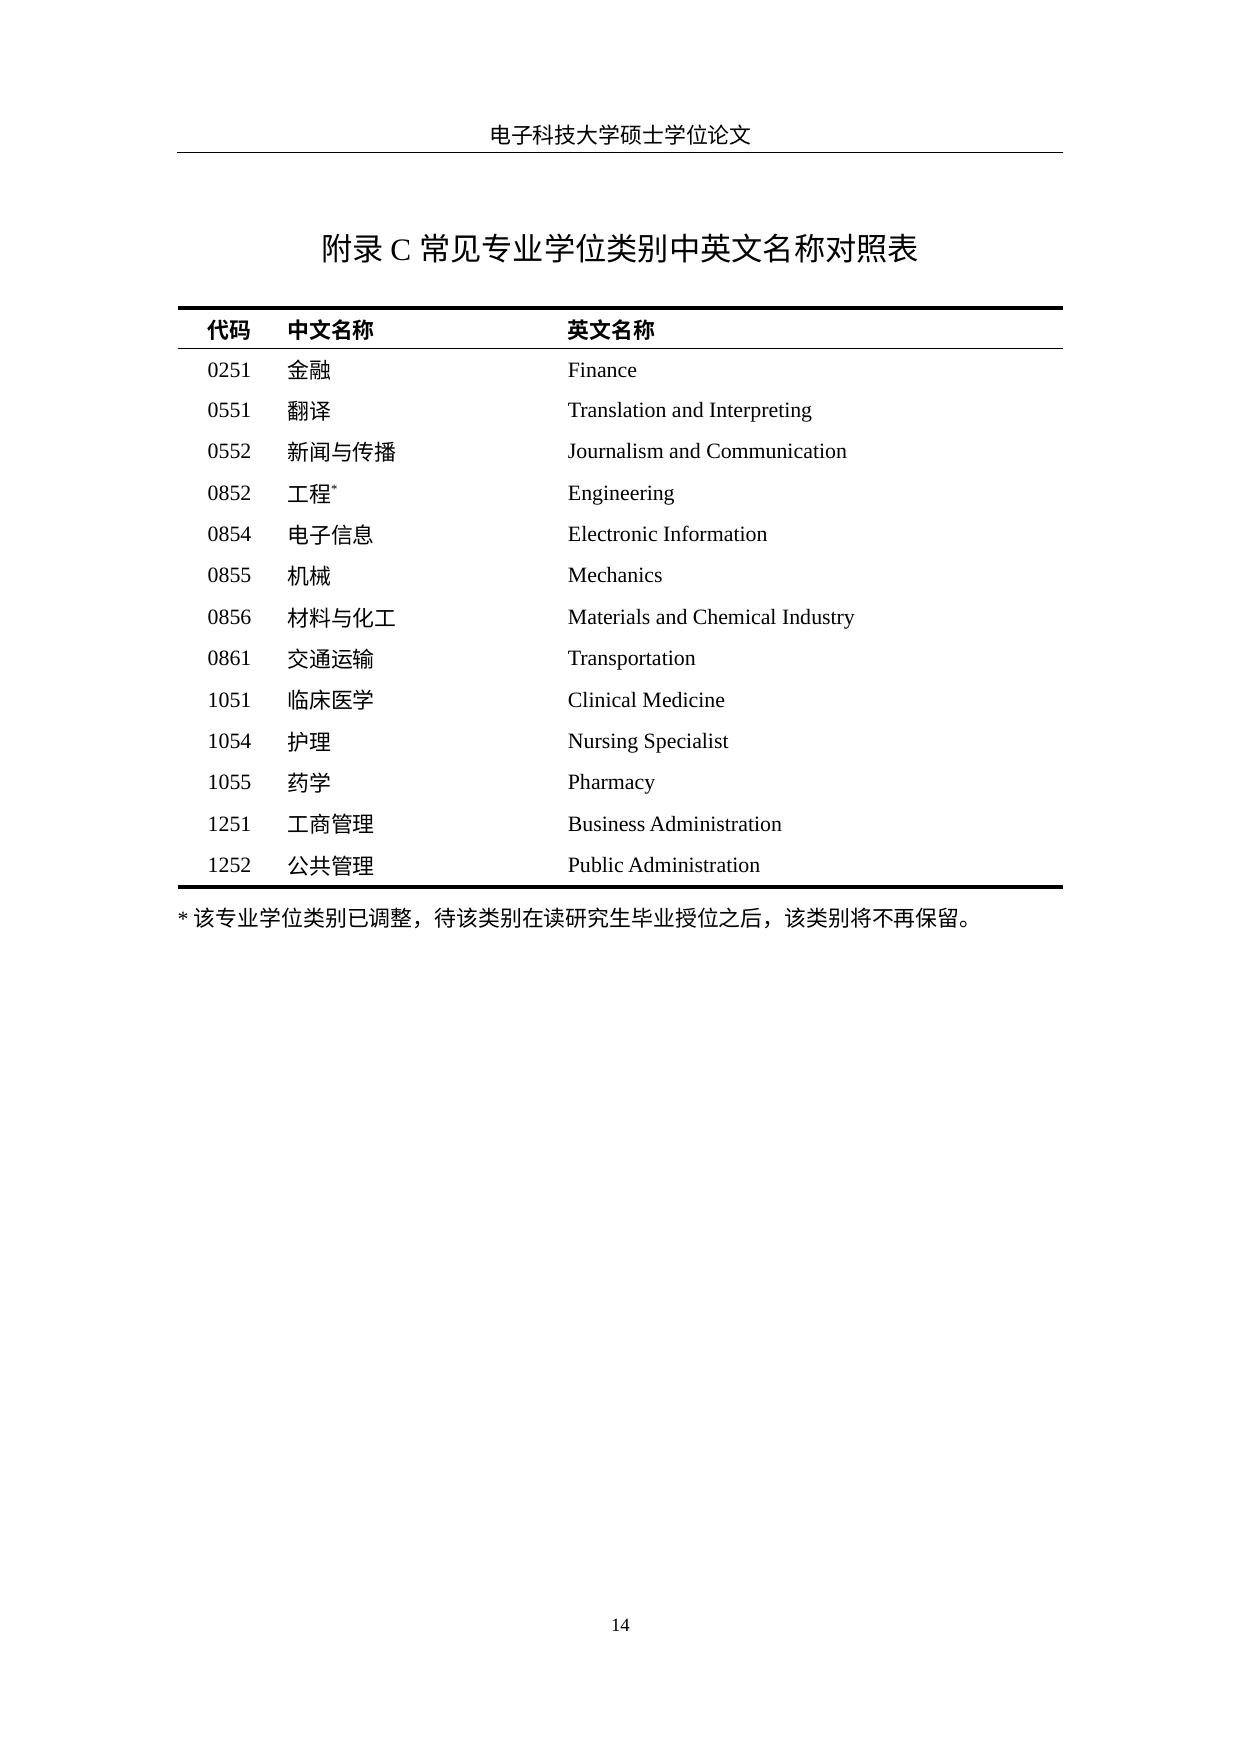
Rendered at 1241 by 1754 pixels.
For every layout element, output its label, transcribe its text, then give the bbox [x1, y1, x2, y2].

table_cell 电子信息 [281, 513, 562, 554]
table_cell 交通运输 [281, 637, 562, 678]
table_cell 1054 [178, 720, 281, 761]
table_cell 翻译 [281, 389, 562, 430]
table_cell Engineering [562, 472, 1062, 513]
table_cell 1055 [178, 761, 281, 803]
table_cell 金融 [281, 349, 562, 389]
table_cell Finance [562, 349, 1062, 389]
table_cell 公共管理 [281, 844, 562, 885]
subtitle 附录C 常见专业学位类别中英文名称对照表 [177, 227, 1063, 269]
table_cell 0251 [178, 349, 281, 389]
table_header 中文名称 [281, 310, 562, 348]
table_cell 临床医学 [281, 679, 562, 720]
table_cell Electronic Information [562, 513, 1062, 554]
table_cell Nursing Specialist [562, 720, 1062, 761]
table_cell Materials and Chemical Industry [562, 596, 1062, 637]
table_cell 0855 [178, 555, 281, 596]
table_cell Journalism and Communication [562, 430, 1062, 472]
table_cell 0854 [178, 513, 281, 554]
table_cell 护理 [281, 720, 562, 761]
table_cell Mechanics [562, 555, 1062, 596]
table_cell 0852 [178, 472, 281, 513]
table_cell 机械 [281, 555, 562, 596]
table_cell 1051 [178, 679, 281, 720]
table_cell 新闻与传播 [281, 430, 562, 472]
table_cell Public Administration [562, 844, 1062, 885]
table_cell Business Administration [562, 803, 1062, 844]
table_cell 0856 [178, 596, 281, 637]
table_cell Translation and Interpreting [562, 389, 1062, 430]
table_cell 1252 [178, 844, 281, 885]
table_cell Clinical Medicine [562, 679, 1062, 720]
table_cell 药学 [281, 761, 562, 803]
table_cell Transportation [562, 637, 1062, 678]
table_cell 工程* [281, 472, 562, 513]
table_cell 0552 [178, 430, 281, 472]
table_cell 工商管理 [281, 803, 562, 844]
table_cell Pharmacy [562, 761, 1062, 803]
text * 该专业学位类别已调整，待该类别在读研究生毕业授位之后，该类别将不再保留。 [177, 901, 1063, 933]
table_cell 0861 [178, 637, 281, 678]
table_header 代码 [178, 310, 281, 348]
table_header 英文名称 [562, 310, 1062, 348]
table_cell 材料与化工 [281, 596, 562, 637]
table_cell 0551 [178, 389, 281, 430]
table_cell 1251 [178, 803, 281, 844]
